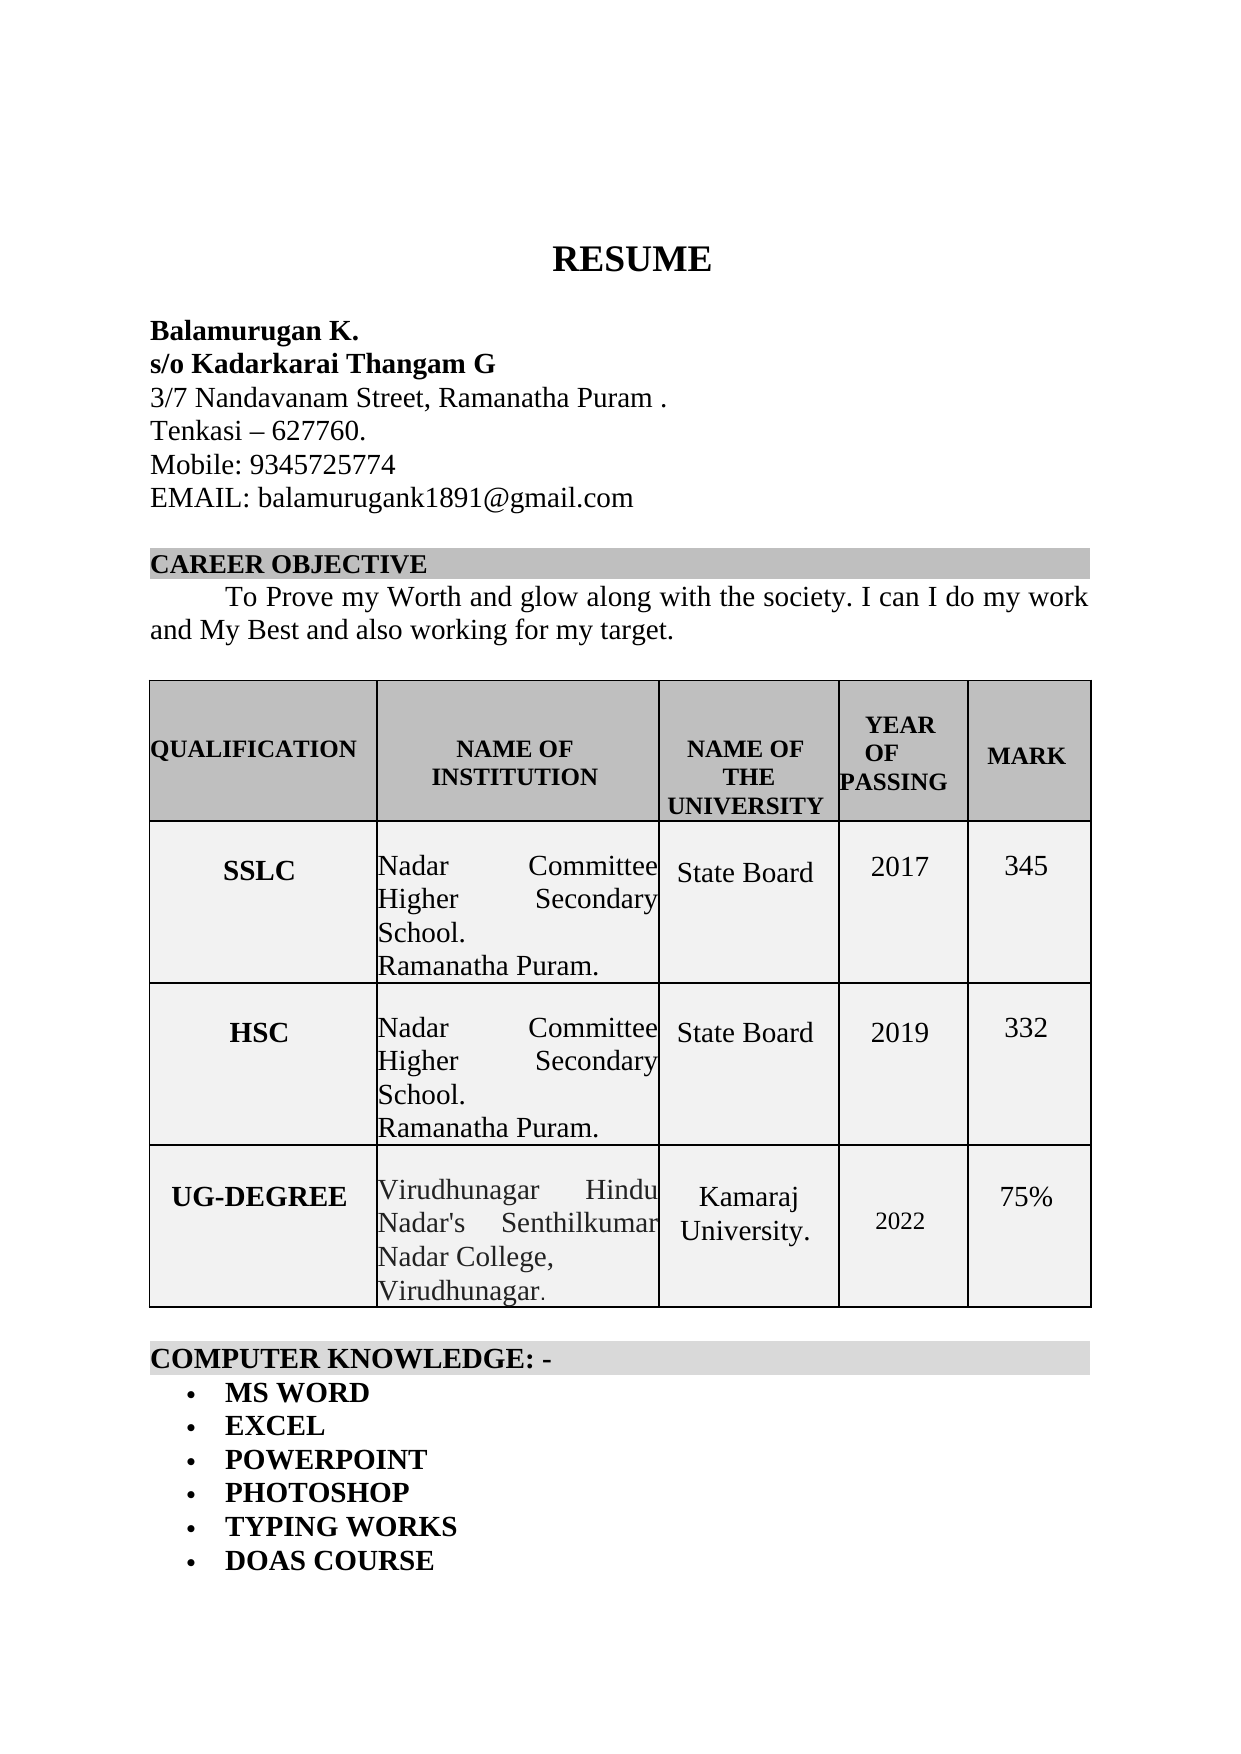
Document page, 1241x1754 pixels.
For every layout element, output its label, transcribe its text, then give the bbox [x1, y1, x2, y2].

table_cell UG-DEGREE [150, 1146, 376, 1306]
text 3/7 Nandavanam Street, Ramanatha Puram . [150, 380, 1090, 413]
table_cell Kamaraj University. [660, 1146, 838, 1306]
text s/o Kadarkarai Thangam G [150, 346, 1090, 380]
table_header NAME OF THE UNIVERSITY [660, 681, 838, 820]
text RESUME [150, 236, 1132, 279]
table_cell 2022 [840, 1146, 967, 1306]
text COMPUTER KNOWLEDGE: - [150, 1341, 1090, 1375]
table_cell State Board [660, 984, 838, 1144]
table_header NAME OF INSTITUTION [378, 681, 658, 820]
list POWERPOINT [187, 1442, 1090, 1476]
table_cell HSC [150, 984, 376, 1144]
table_cell 332 [969, 984, 1090, 1144]
list TYPING WORKS [187, 1509, 1090, 1543]
table_cell Virudhunagar Hindu Nadar's Senthilkumar Nadar College, Virudhunagar. [378, 1146, 658, 1306]
table_cell 2019 [840, 984, 967, 1144]
table_cell Nadar Committee Higher Secondary School. Ramanatha Puram. [378, 984, 658, 1144]
list EXCEL [187, 1408, 1090, 1442]
text Mobile: 9345725774 [150, 447, 1090, 481]
table_cell SSLC [150, 822, 376, 982]
table_cell 75% [969, 1146, 1090, 1306]
text To Prove my Worth and glow along with the society. I can I do my work and My Best and also working for my target. [150, 579, 1090, 646]
table_header YEAR OF PASSING [840, 681, 967, 820]
table_cell Nadar Committee Higher Secondary School. Ramanatha Puram. [378, 822, 658, 982]
text Balamurugan K. [150, 313, 1090, 346]
list DOAS COURSE [187, 1543, 1090, 1576]
table_header QUALIFICATION [150, 681, 376, 820]
list MS WORD [187, 1375, 1090, 1408]
table_header MARK [969, 681, 1090, 820]
list PHOTOSHOP [187, 1476, 1090, 1509]
text EMAIL: balamurugank1891@gmail.com [150, 481, 1090, 514]
text CAREER OBJECTIVE [150, 548, 1090, 579]
table_cell 2017 [840, 822, 967, 982]
table_cell State Board [660, 822, 838, 982]
text Tenkasi – 627760. [150, 413, 1090, 447]
table_cell 345 [969, 822, 1090, 982]
